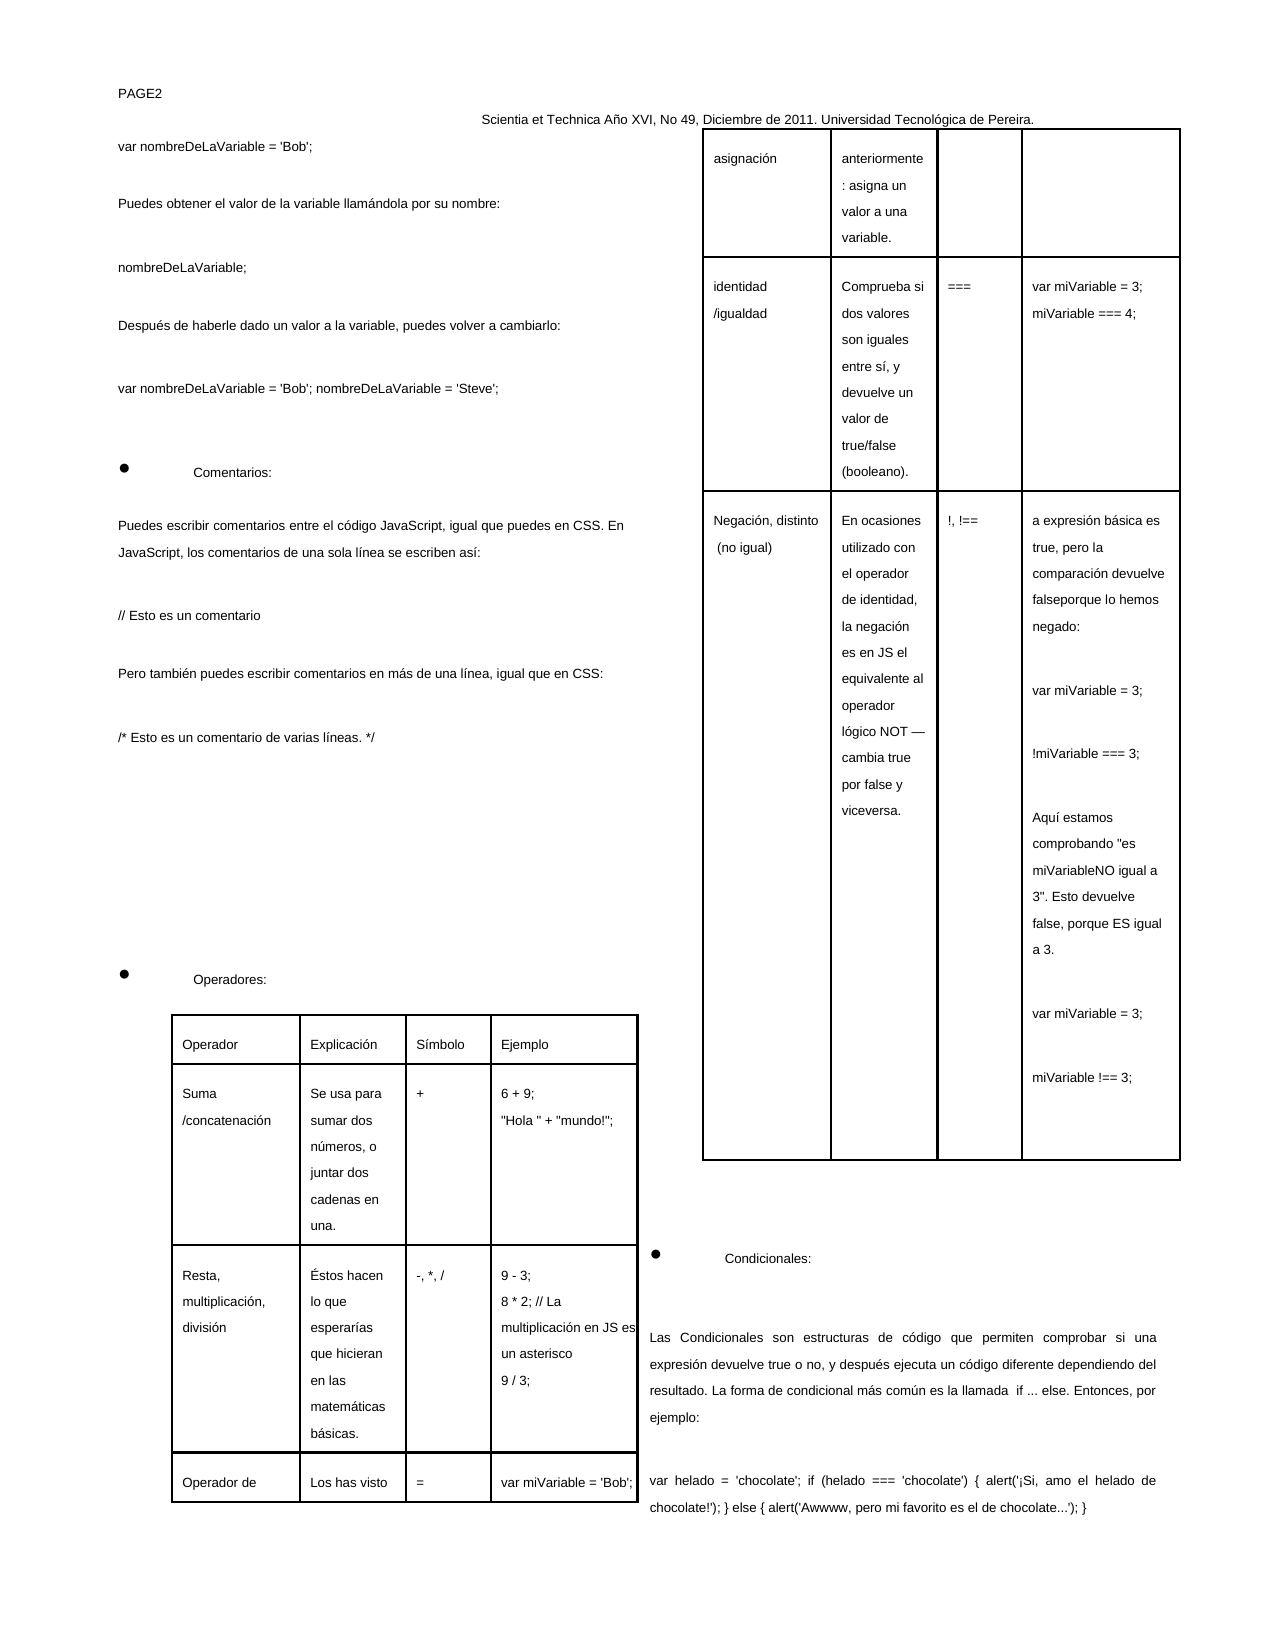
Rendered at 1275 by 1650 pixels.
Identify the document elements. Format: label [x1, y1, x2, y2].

table_header [301, 1016, 405, 1063]
table_header [173, 1016, 299, 1063]
table_cell [1023, 492, 1179, 1159]
table_cell [939, 492, 1021, 1159]
table_cell [492, 1454, 636, 1501]
table_cell [832, 130, 936, 256]
table_cell [407, 1454, 490, 1501]
table_cell [704, 130, 830, 256]
table_cell [407, 1065, 490, 1244]
table_header [492, 1016, 636, 1063]
table_cell [939, 258, 1021, 490]
table_cell [407, 1246, 490, 1451]
table_cell [1023, 130, 1179, 256]
table_cell [704, 258, 830, 490]
table_cell [492, 1246, 636, 1451]
table_cell [492, 1065, 636, 1244]
table_cell [704, 492, 830, 1159]
table_cell [832, 258, 936, 490]
table_cell [301, 1454, 405, 1501]
table_cell [939, 130, 1021, 256]
table_cell [301, 1246, 405, 1451]
table_cell [832, 492, 936, 1159]
table_cell [173, 1454, 299, 1501]
table_cell [301, 1065, 405, 1244]
table_cell [173, 1246, 299, 1451]
table_cell [173, 1065, 299, 1244]
table_cell [1023, 258, 1179, 490]
table_header [407, 1016, 490, 1063]
